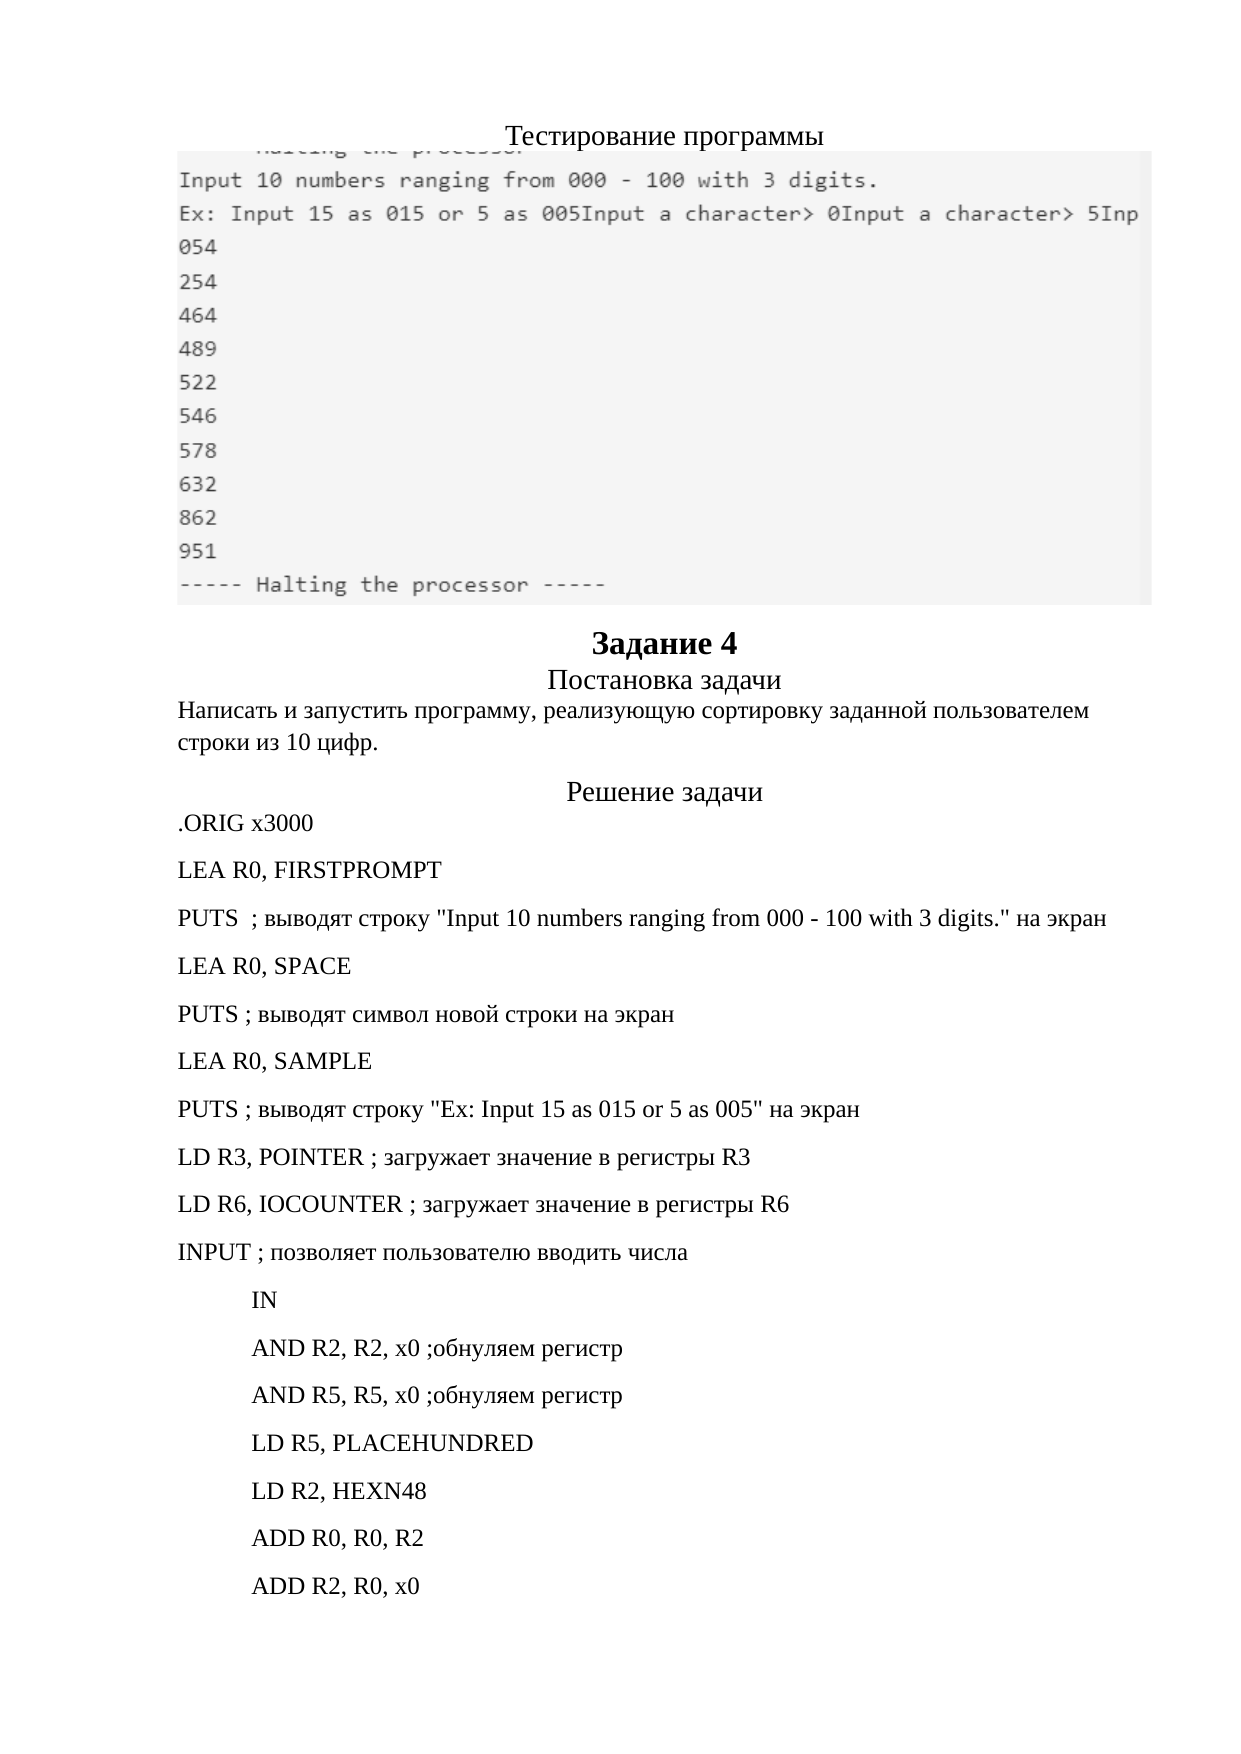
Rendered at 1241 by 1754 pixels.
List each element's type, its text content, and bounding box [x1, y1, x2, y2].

text LD R5, PLACEHUNDRED [177, 1428, 1152, 1457]
text ADD R2, R0, x0 [177, 1571, 1152, 1600]
text ADD R0, R0, R2 [177, 1523, 1152, 1552]
text LEA R0, FIRSTPROMPT [177, 856, 1152, 884]
picture [177, 151, 1152, 605]
text PUTS ; выводят строку "Ex: Input 15 as 015 or 5 as 005" на экран [177, 1094, 1152, 1123]
text AND R5, R5, x0 ;обнуляем регистр [177, 1380, 1152, 1409]
text LEA R0, SPACE [177, 951, 1152, 980]
text .ORIG x3000 [177, 808, 1152, 837]
text INPUT ; позволяет пользователю вводить числа [177, 1237, 1152, 1266]
text LD R6, IOCOUNTER ; загружает значение в регистры R6 [177, 1189, 1152, 1218]
subtitle Тестирование программы [177, 118, 1152, 151]
text PUTS ; выводят строку "Input 10 numbers ranging from 000 - 100 with 3 digits." на экран [177, 903, 1152, 932]
text LD R3, POINTER ; загружает значение в регистры R3 [177, 1142, 1152, 1171]
subtitle Задание 4 [177, 624, 1152, 662]
text AND R2, R2, x0 ;обнуляем регистр [177, 1333, 1152, 1361]
text LEA R0, SAMPLE [177, 1046, 1152, 1075]
text IN [177, 1285, 1152, 1314]
text PUTS ; выводят символ новой строки на экран [177, 999, 1152, 1027]
subtitle Решение задачи [177, 774, 1152, 808]
text LD R2, HEXN48 [177, 1476, 1152, 1504]
text Написать и запустить программу, реализующую сортировку заданной пользователем строки из 10 цифр. [177, 696, 1152, 755]
subtitle Постановка задачи [177, 662, 1152, 696]
